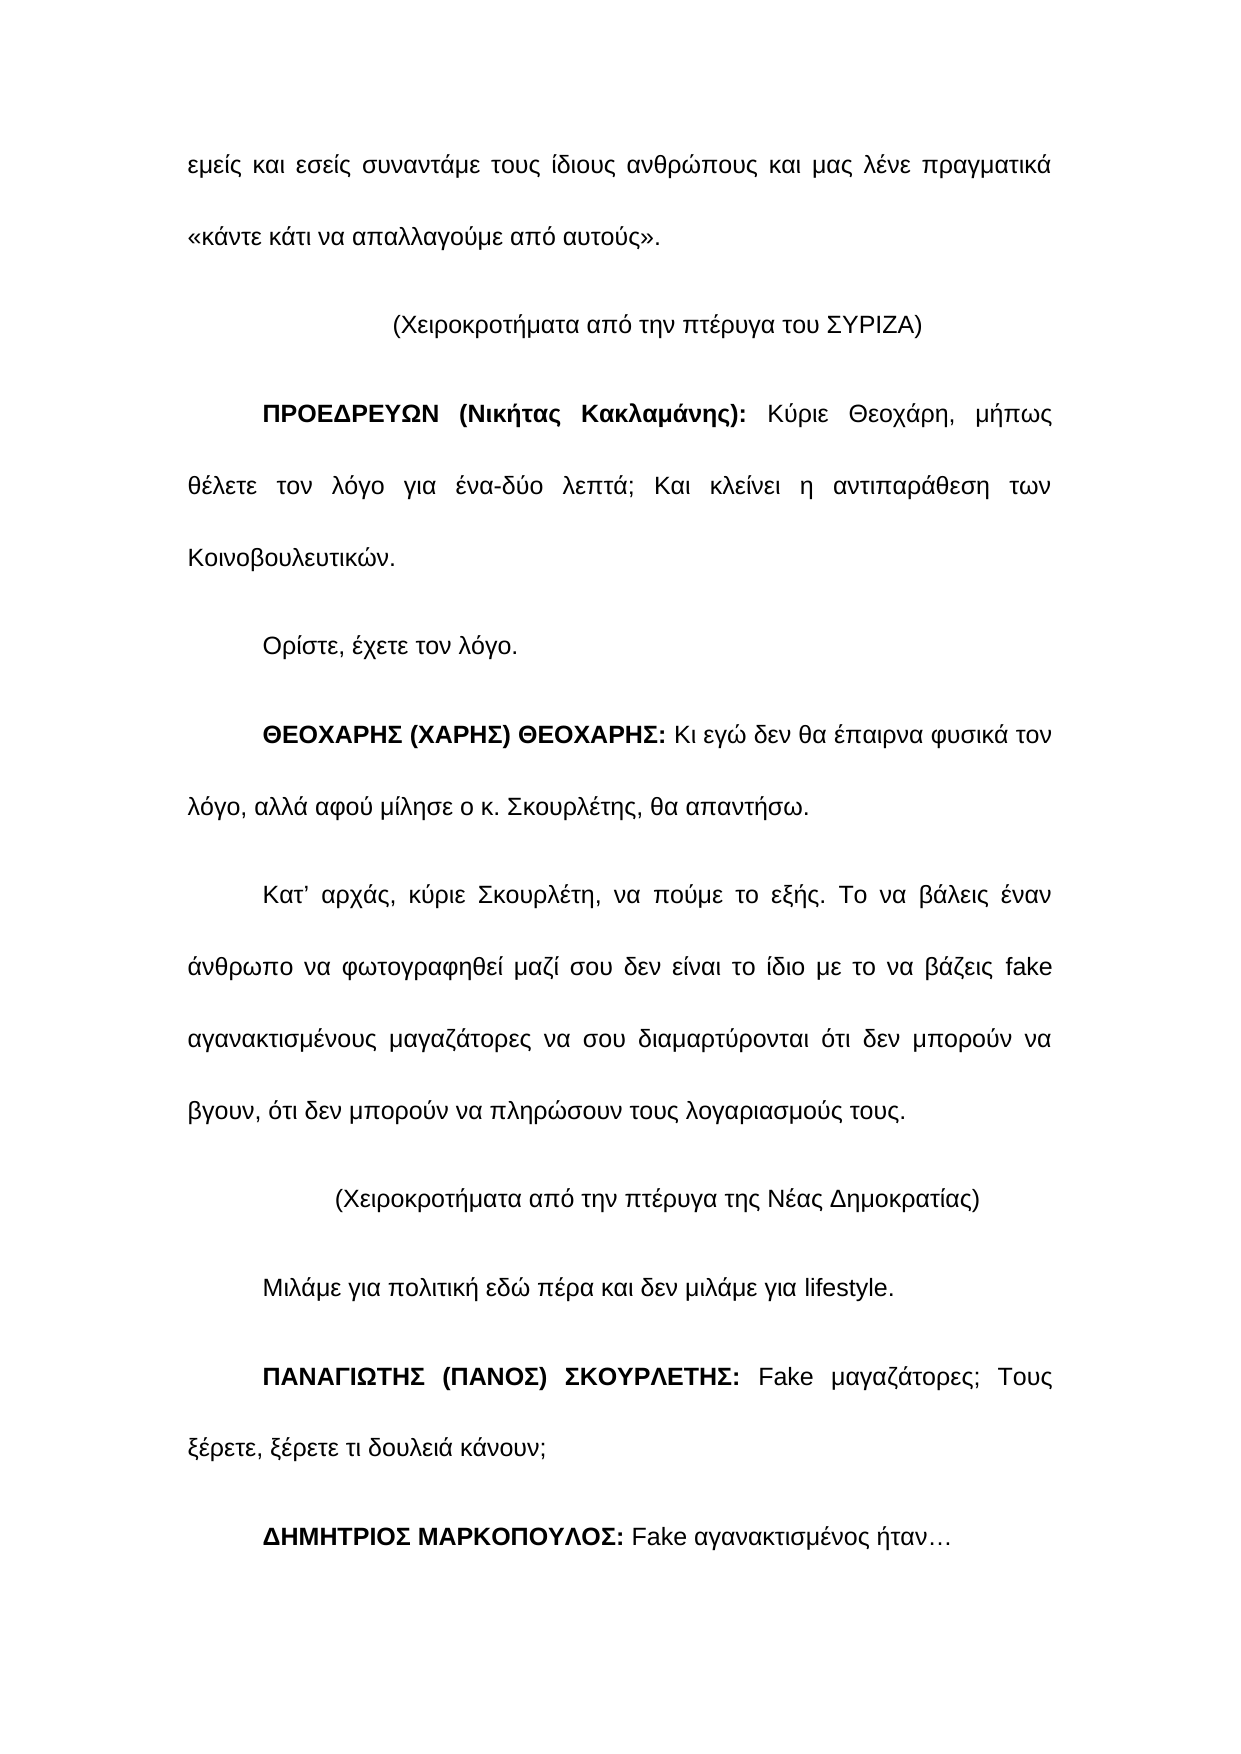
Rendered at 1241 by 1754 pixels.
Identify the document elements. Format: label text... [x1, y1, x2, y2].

text ΠΡΟΕΔΡΕΥΩΝ (Νικήτας Κακλαμάνης): Κύριε Θεοχάρη, μήπως θέλετε τον λόγο για ένα-δύο λεπτά; Και κλείνει η αντιπαράθεση των Κοινοβουλευτικών. [187, 399, 1053, 571]
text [187, 150, 1053, 251]
text ΠΑΝΑΓΙΩΤΗΣ (ΠΑΝΟΣ) ΣΚΟΥΡΛΕΤΗΣ: Fake μαγαζάτορες; Τους ξέρετε, ξέρετε τι δουλειά κάνουν; [187, 1361, 1053, 1462]
text (Χειροκροτήματα από την πτέρυγα του ΣΥΡΙΖΑ) [187, 310, 1053, 339]
text Ορίστε, έχετε τον λόγο. [187, 631, 1053, 660]
text (Χειροκροτήματα από την πτέρυγα της Νέας Δημοκρατίας) [187, 1184, 1053, 1213]
text Κατ’ αρχάς, κύριε Σκουρλέτη, να πούμε το εξής. Το να βάλεις έναν άνθρωπο να φωτογραφηθεί μαζί σου δεν είναι το ίδιο με το να βάζεις fake αγανακτισμένους μαγαζάτορες να σου διαμαρτύρονται ότι δεν μπορούν να βγουν, ότι δεν μπορούν να πληρώσουν τους λογαριασμούς τους. [187, 880, 1053, 1124]
text Μιλάμε για πολιτική εδώ πέρα και δεν μιλάμε για lifestyle. [187, 1273, 1053, 1302]
text ΔΗΜΗΤΡΙΟΣ ΜΑΡΚΟΠΟΥΛΟΣ: Fake αγανακτισμένος ήταν… [187, 1522, 1053, 1551]
text ΘΕΟΧΑΡΗΣ (ΧΑΡΗΣ) ΘΕΟΧΑΡΗΣ: Κι εγώ δεν θα έπαιρνα φυσικά τον λόγο, αλλά αφού μίλησε ο κ. Σκουρλέτης, θα απαντήσω. [187, 720, 1053, 820]
